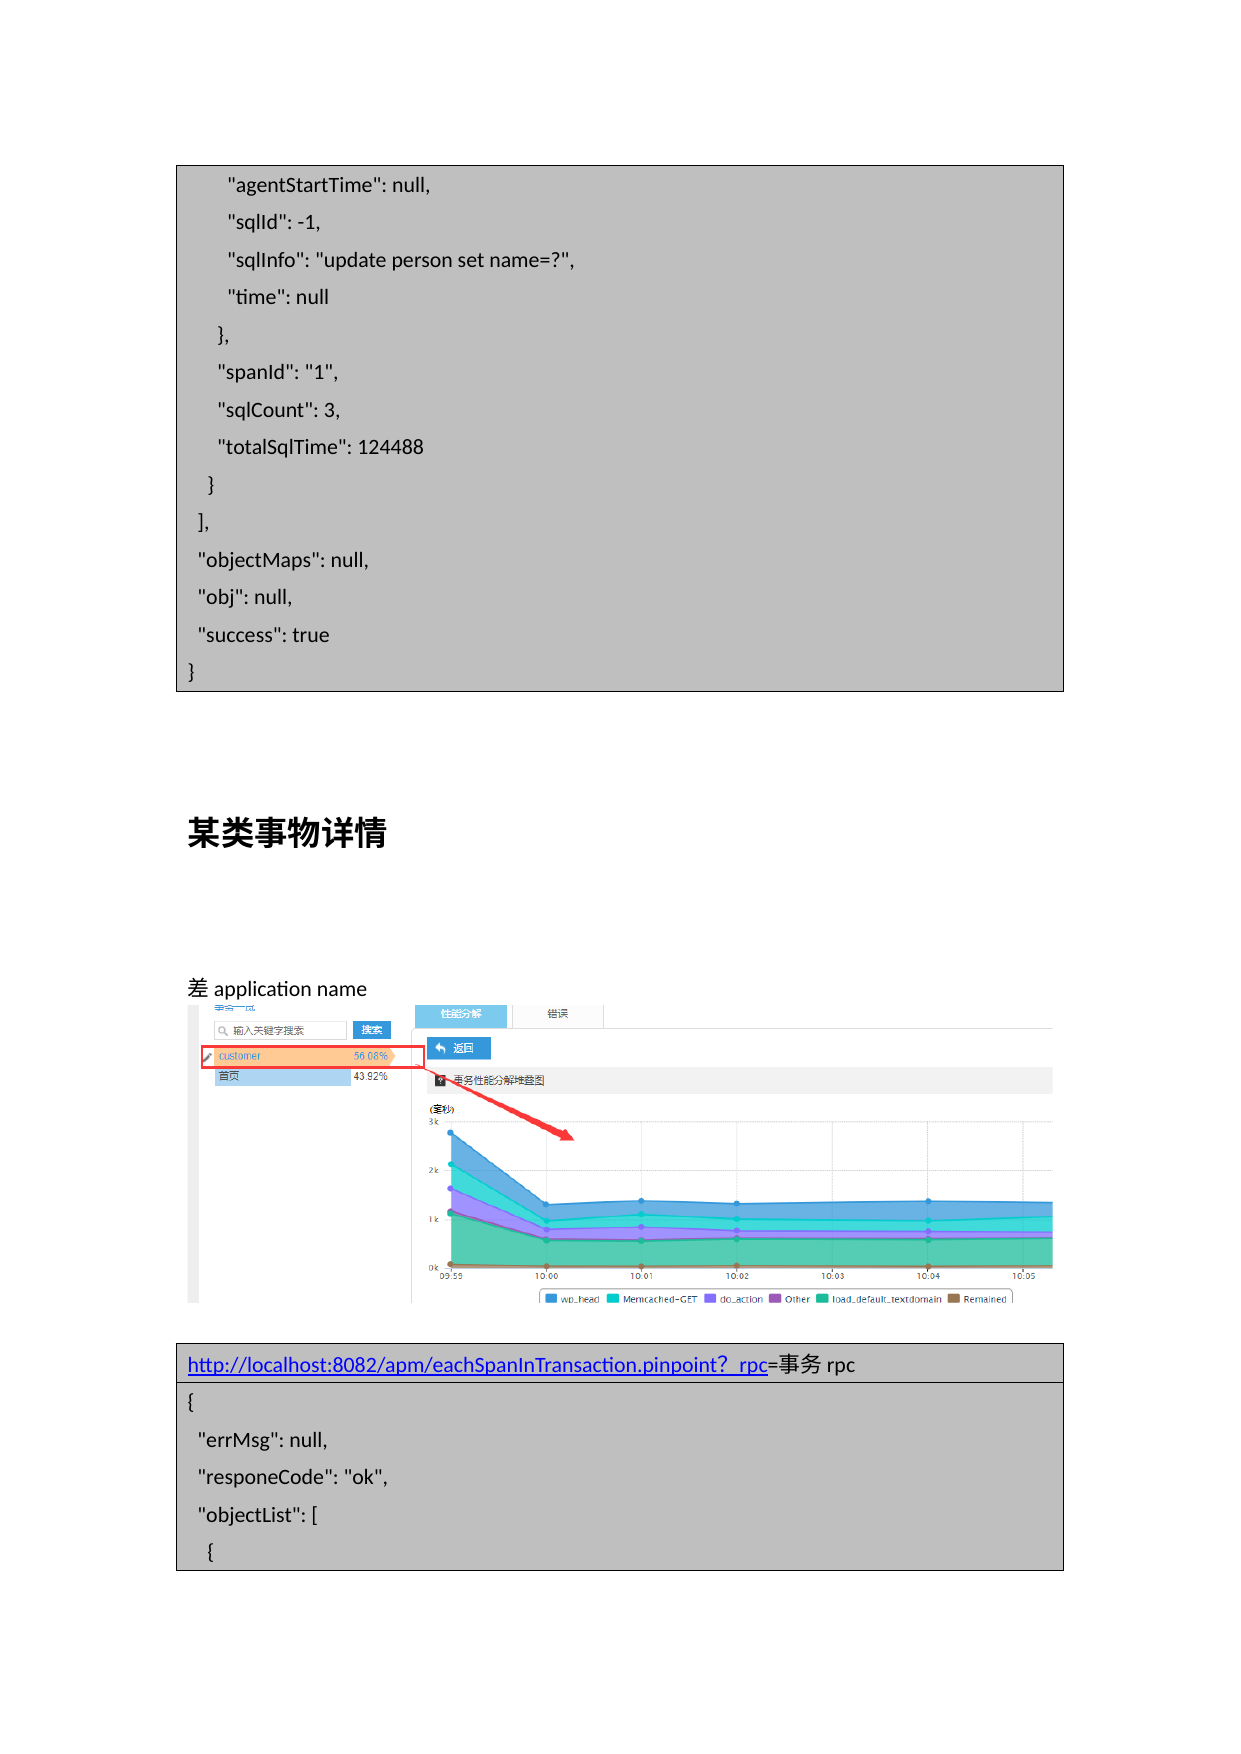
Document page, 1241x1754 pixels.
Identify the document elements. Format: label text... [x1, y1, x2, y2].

table_header http://localhost:8082/apm/eachSpanInTransaction.pinpoint？rpc=事务rpc [177, 1344, 1063, 1382]
text 差application name [187, 968, 1053, 1005]
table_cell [177, 1383, 1063, 1570]
picture [187, 1005, 1053, 1303]
subtitle 某类事物详情 [187, 794, 1053, 869]
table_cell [177, 166, 1063, 691]
